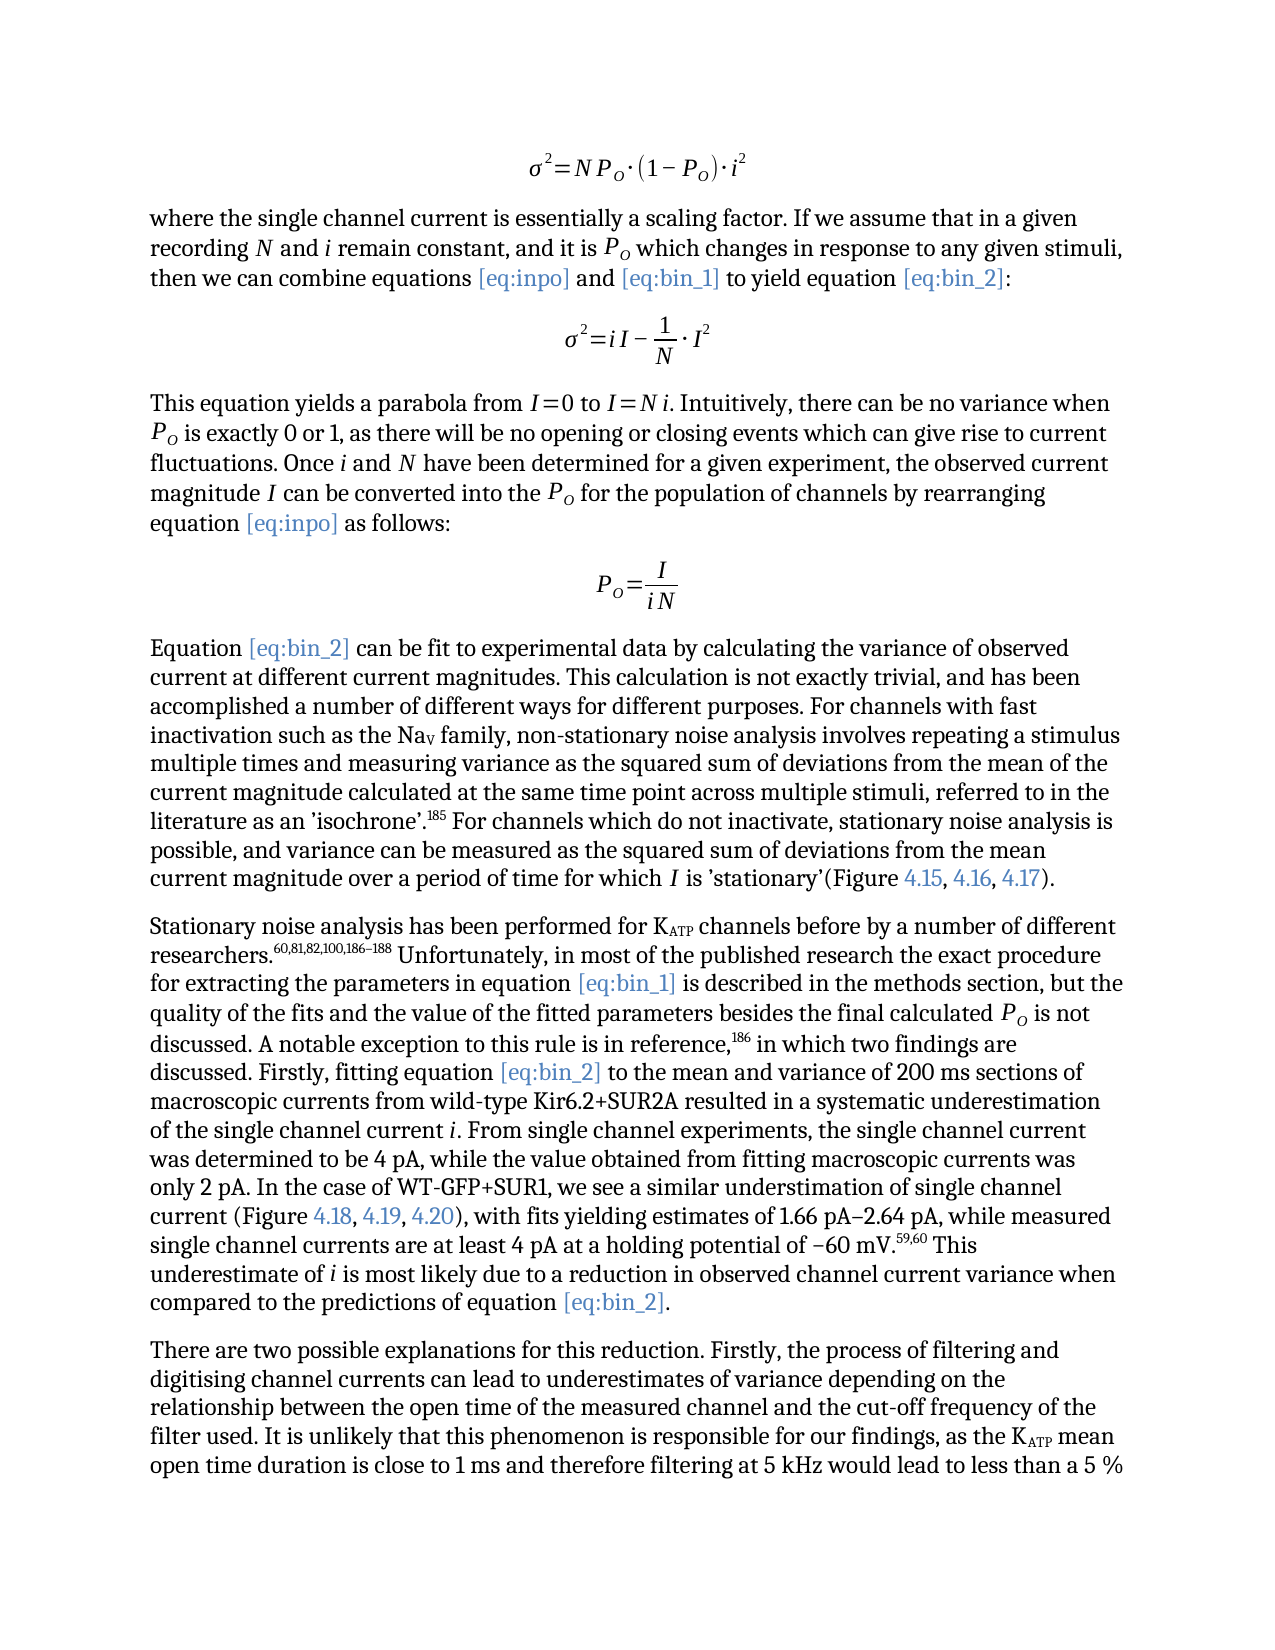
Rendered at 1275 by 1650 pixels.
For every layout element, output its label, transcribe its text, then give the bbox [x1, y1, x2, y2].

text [150, 1336, 1125, 1479]
text Stationary noise analysis has been performed for KATP channels before by a number of different researchers.60,81,82,100,186–188 Unfortunately, in most of the published research the exact procedure for extracting the parameters in equation [eq:bin_1] is described in the methods section, but the quality of the fits and the value of the fitted parameters besides the final calculated is not discussed. A notable exception to this rule is in reference,186 in which two findings are discussed. Firstly, fitting equation [eq:bin_2] to the mean and variance of 200 ms sections of macroscopic currents from wild-type Kir6.2+SUR2A resulted in a systematic underestimation of the single channel current . From single channel experiments, the single channel current was determined to be 4 pA, while the value obtained from fitting macroscopic currents was only 2 pA. In the case of WT-GFP+SUR1, we see a similar understimation of single channel current (Figure 4.18, 4.19, 4.20), with fits yielding estimates of 1.66 pA–2.64 pA, while measured single channel currents are at least 4 pA at a holding potential of −60 mV.59,60 This underestimate of is most likely due to a reduction in observed channel current variance when compared to the predictions of equation [eq:bin_2]. [150, 912, 1125, 1317]
text This equation yields a parabola from to . Intuitively, there can be no variance when is exactly 0 or 1, as there will be no opening or closing events which can give rise to current fluctuations. Once and have been determined for a given experiment, the observed current magnitude can be converted into the for the population of channels by rearranging equation [eq:inpo] as follows: [150, 389, 1125, 538]
text where the single channel current is essentially a scaling factor. If we assume that in a given recording and remain constant, and it is which changes in response to any given stimuli, then we can combine equations [eq:inpo] and [eq:bin_1] to yield equation [eq:bin_2]: [150, 204, 1125, 292]
text Equation [eq:bin_2] can be fit to experimental data by calculating the variance of observed current at different current magnitudes. This calculation is not exactly trivial, and has been accomplished a number of different ways for different purposes. For channels with fast inactivation such as the NaV family, non-stationary noise analysis involves repeating a stimulus multiple times and measuring variance as the squared sum of deviations from the mean of the current magnitude calculated at the same time point across multiple stimuli, referred to in the literature as an ’isochrone’.185 For channels which do not inactivate, stationary noise analysis is possible, and variance can be measured as the squared sum of deviations from the mean current magnitude over a period of time for which is ’stationary’(Figure 4.15, 4.16, 4.17). [150, 634, 1125, 893]
